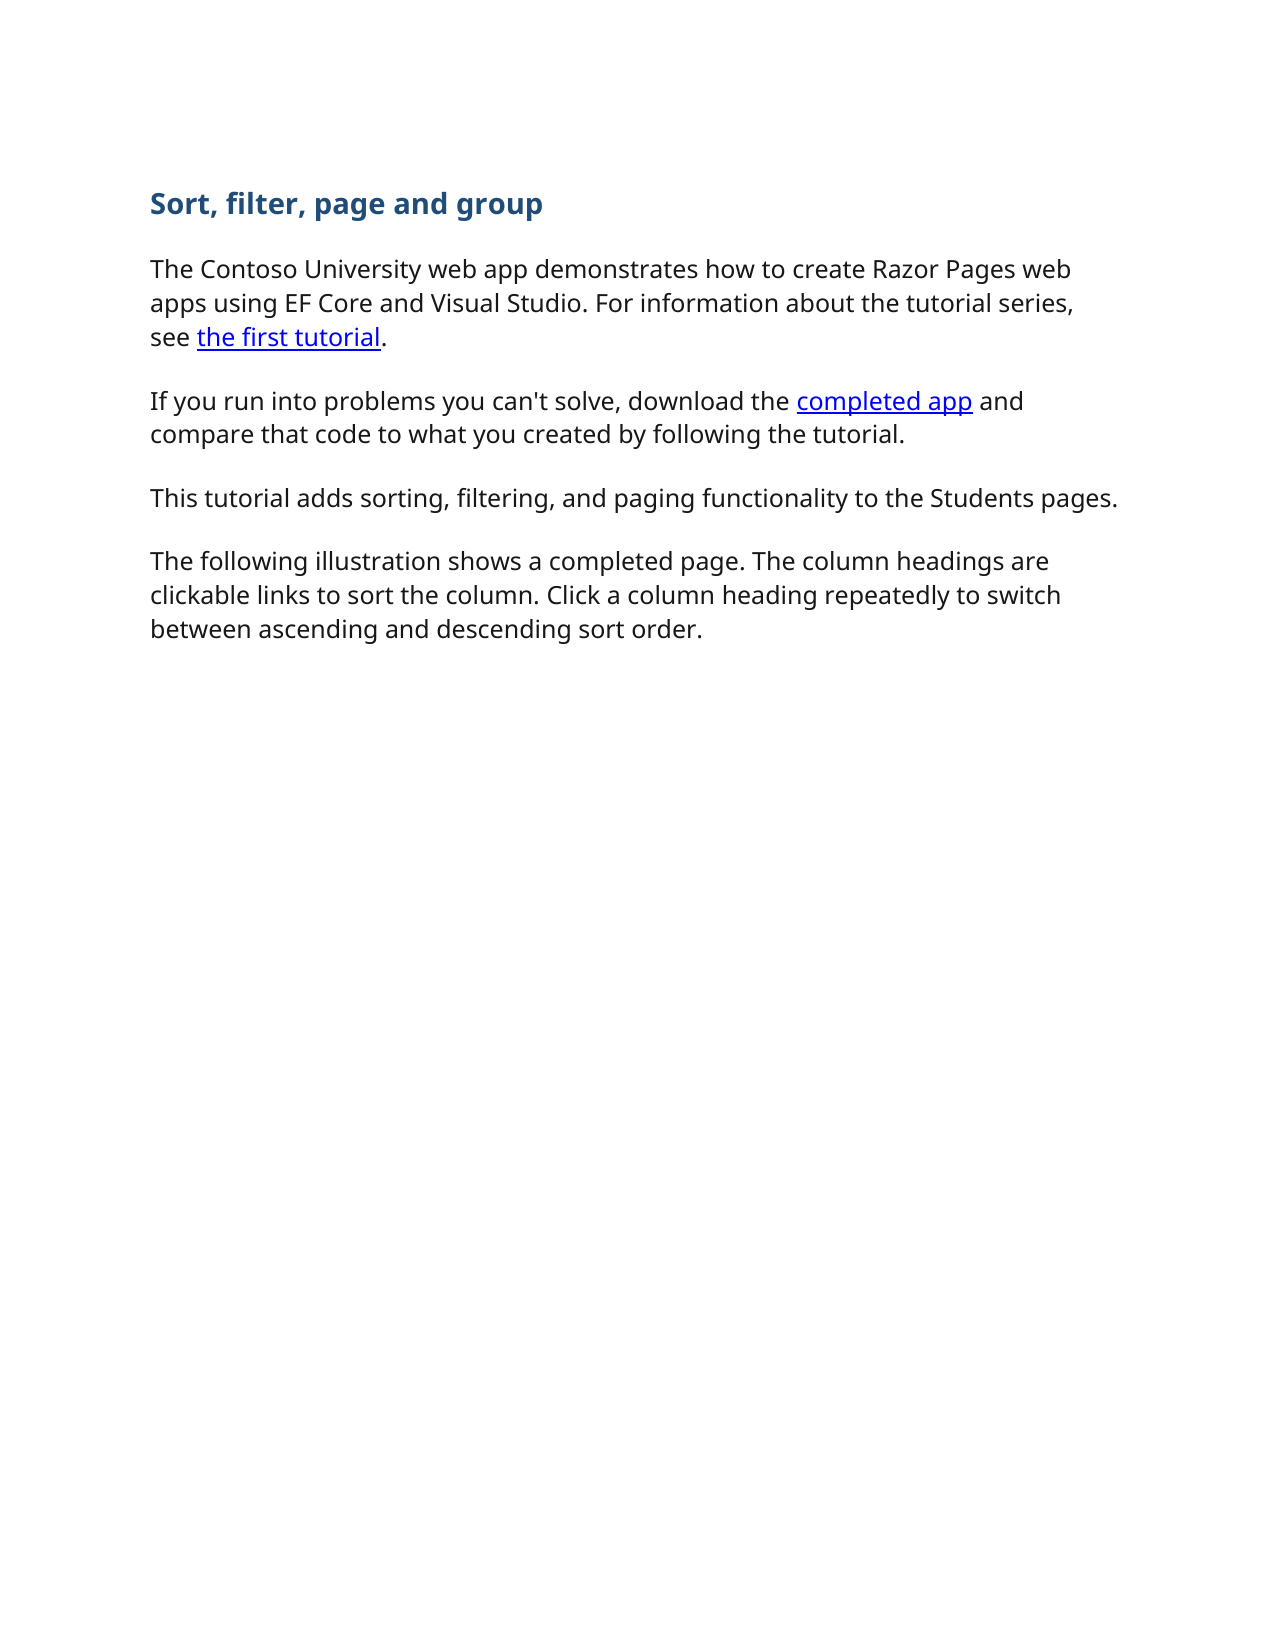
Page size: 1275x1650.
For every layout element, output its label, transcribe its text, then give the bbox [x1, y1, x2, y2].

text The following illustration shows a completed page. The column headings are clickable links to sort the column. Click a column heading repeatedly to switch between ascending and descending sort order. [150, 544, 1125, 646]
text The Contoso University web app demonstrates how to create Razor Pages web apps using EF Core and Visual Studio. For information about the tutorial series, see the first tutorial. [150, 252, 1125, 354]
subtitle Sort, filter, page and group [150, 183, 1125, 223]
text This tutorial adds sorting, filtering, and paging functionality to the Students pages. [150, 480, 1125, 514]
text If you run into problems you can't solve, download the completed app and compare that code to what you created by following the tutorial. [150, 383, 1125, 451]
